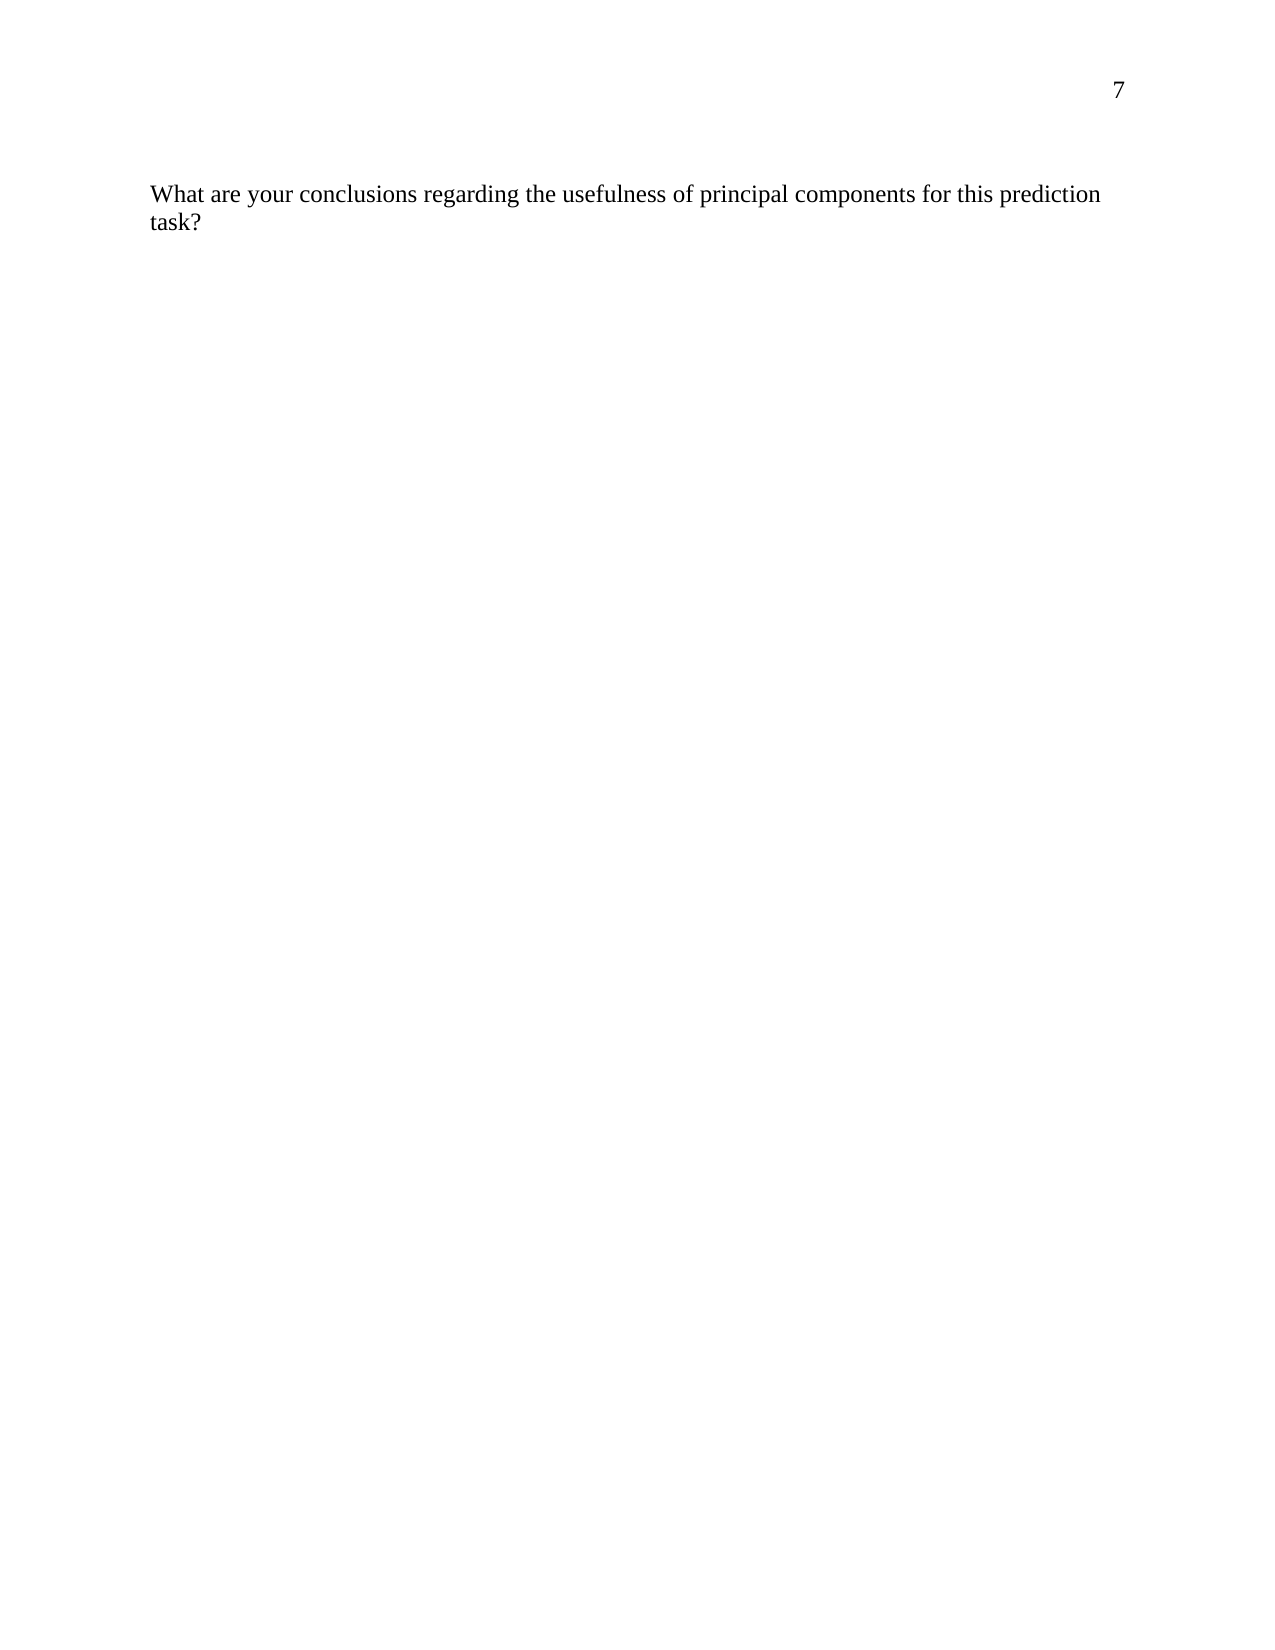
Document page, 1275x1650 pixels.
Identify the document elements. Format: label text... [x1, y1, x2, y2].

text What are your conclusions regarding the usefulness of principal components for this prediction task? [150, 179, 1125, 236]
